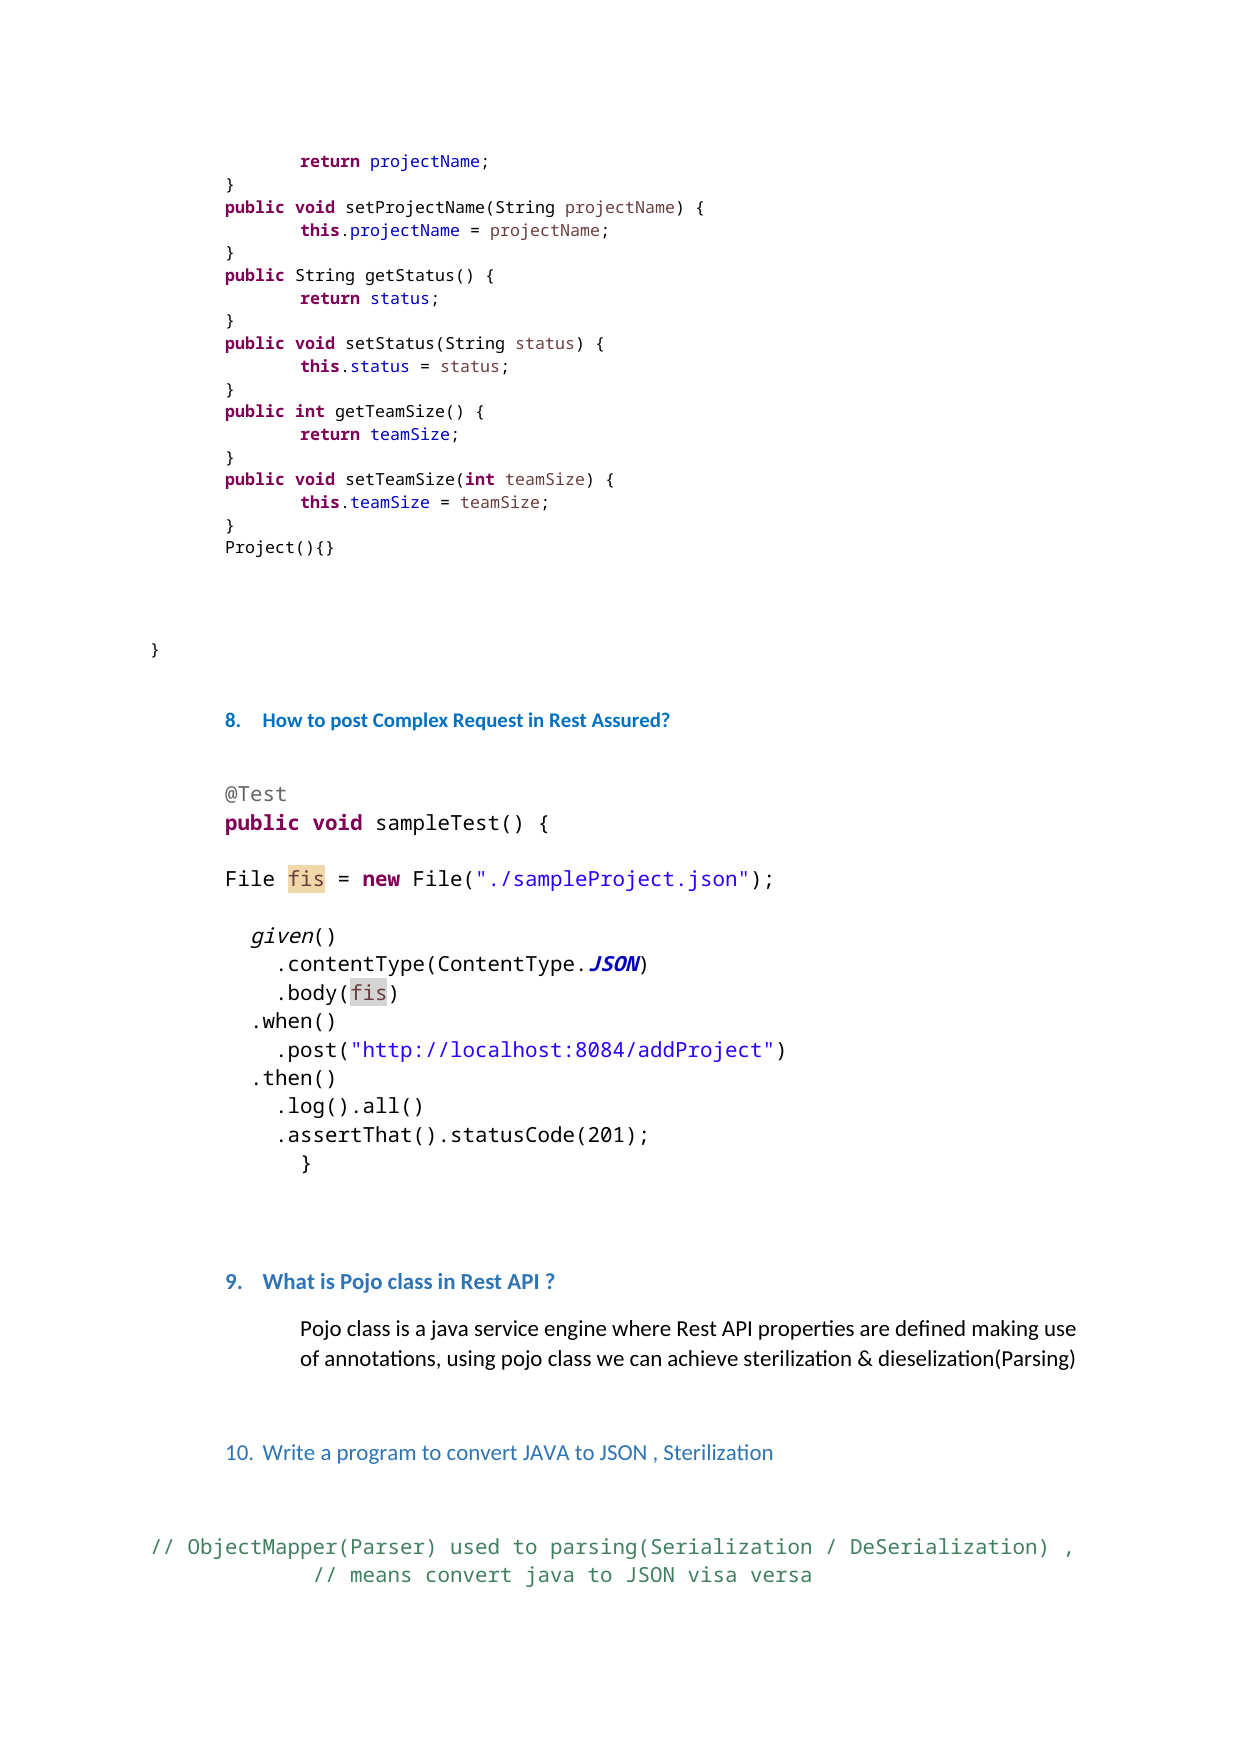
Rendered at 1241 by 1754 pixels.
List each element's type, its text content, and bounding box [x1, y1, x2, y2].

text } [150, 241, 1090, 263]
text .body(fis) [387, 978, 1090, 1006]
text public void setTeamSize(int teamSize) { [150, 468, 1090, 491]
text public String getStatus() { [150, 263, 1090, 286]
text } [150, 637, 1090, 660]
text } [150, 309, 1090, 332]
text .body(fis) [150, 978, 350, 1006]
text .when() [150, 1006, 1090, 1035]
list Write a program to convert JAVA to JSON , Sterilization [225, 1438, 1090, 1466]
text .post("http://localhost:8084/addProject") [150, 1035, 1090, 1063]
text .then() [150, 1063, 1090, 1092]
text return projectName; [150, 150, 1090, 173]
text .contentType(ContentType.JSON) [150, 949, 1090, 978]
text } [150, 445, 1090, 468]
text public int getTeamSize() { [150, 400, 1090, 422]
text return status; [150, 286, 1090, 309]
text // ObjectMapper(Parser) used to parsing(Serialization / DeSerialization) , [150, 1532, 1090, 1560]
text .log().all() [150, 1092, 1090, 1120]
text } [150, 377, 1090, 400]
text } [150, 173, 1090, 195]
text @Test [150, 779, 1090, 808]
text public void setStatus(String status) { [150, 332, 1090, 354]
text given() [150, 921, 1090, 949]
text this.status = status; [150, 354, 1090, 377]
list What is Pojo class in Rest API ? [225, 1267, 1090, 1295]
text .assertThat().statusCode(201); [150, 1120, 1090, 1148]
text this.projectName = projectName; [150, 218, 1090, 241]
text // means convert java to JSON visa versa [150, 1560, 1090, 1589]
text Pojo class is a java service engine where Rest API properties are defined making use of annotations, using pojo class we can achieve sterilization & dieselization(Parsing) [300, 1314, 1090, 1372]
text } [150, 513, 1090, 536]
text Project(){} [150, 536, 1090, 559]
list How to post Complex Request in Rest Assured? [225, 707, 1090, 733]
text this.teamSize = teamSize; [150, 491, 1090, 513]
text public void sampleTest() { [150, 808, 1090, 836]
text public void setProjectName(String projectName) { [150, 195, 1090, 218]
text return teamSize; [150, 422, 1090, 445]
list } [262, 1148, 1090, 1177]
text File fis = new File("./sampleProject.json"); [150, 864, 1090, 893]
